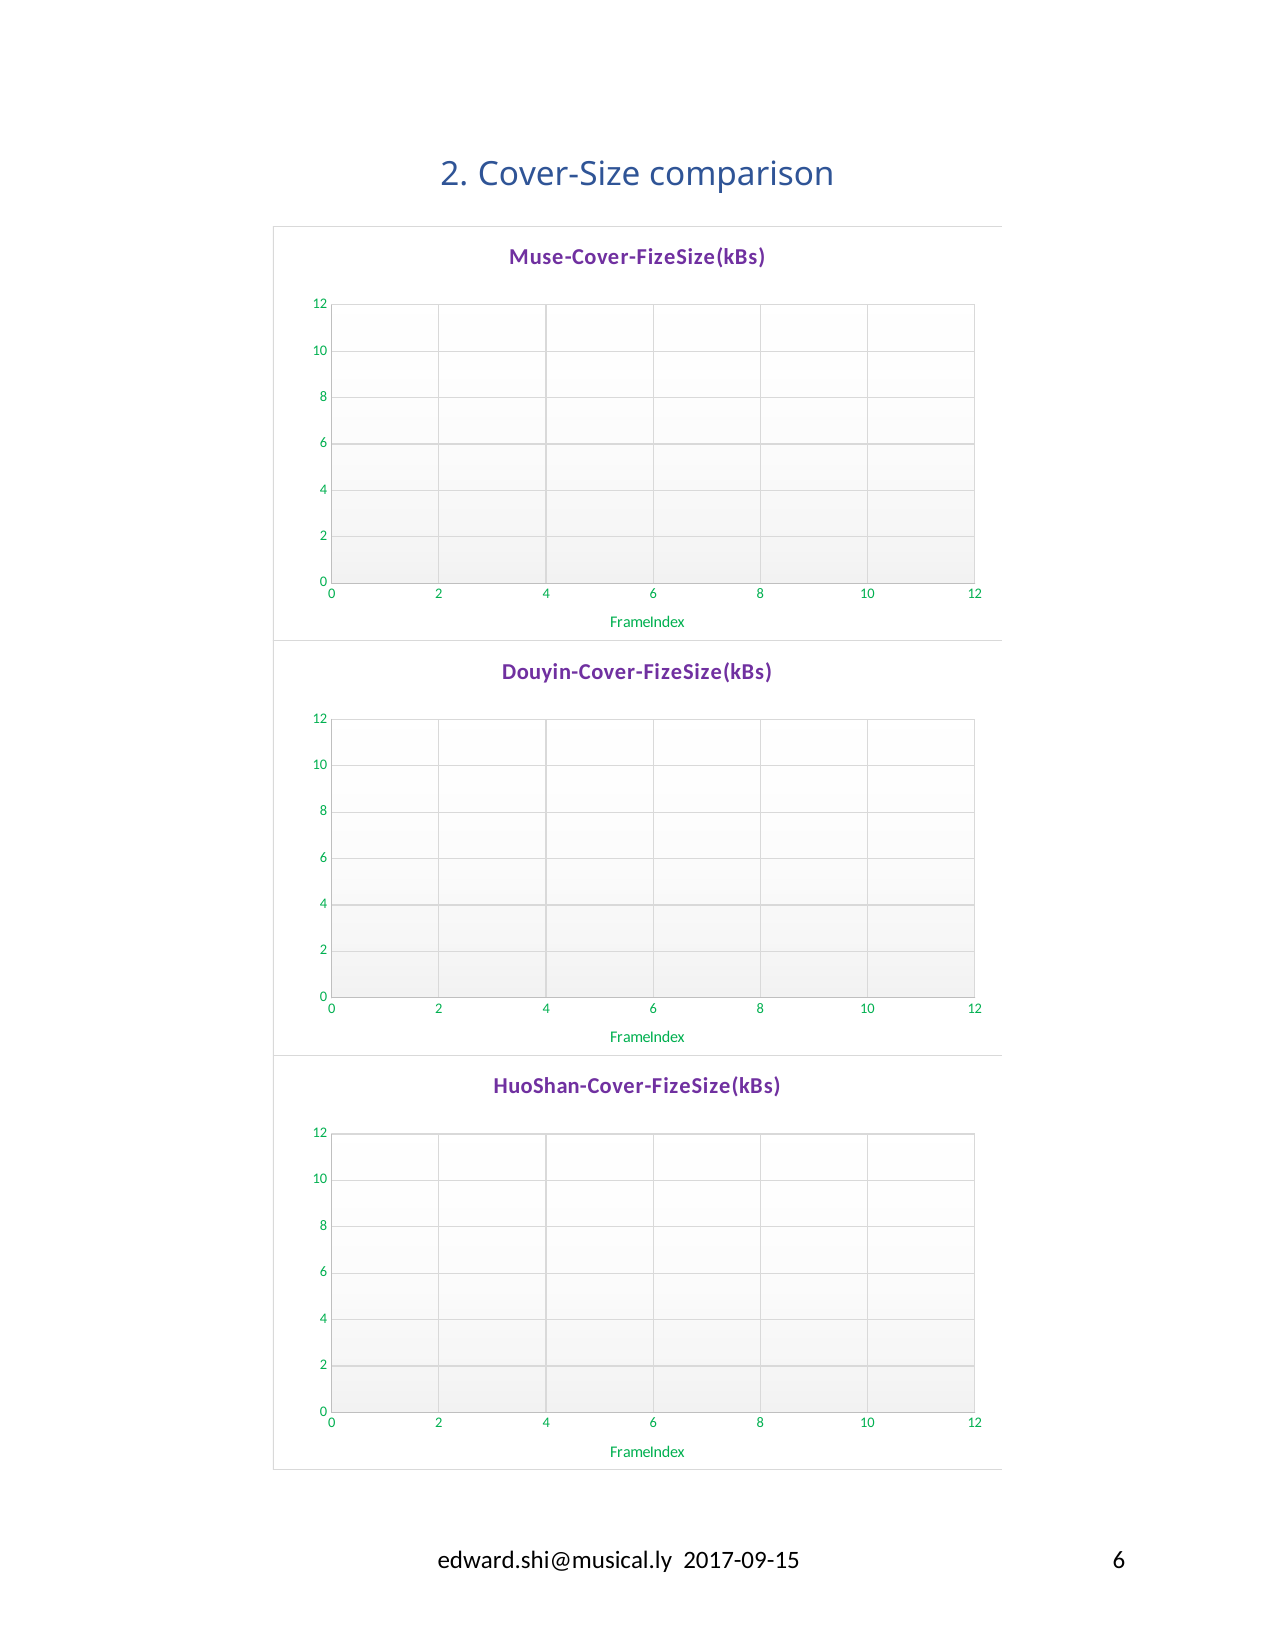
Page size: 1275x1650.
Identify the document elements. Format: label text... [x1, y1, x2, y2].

subtitle Cover-Size comparison [150, 150, 1125, 195]
